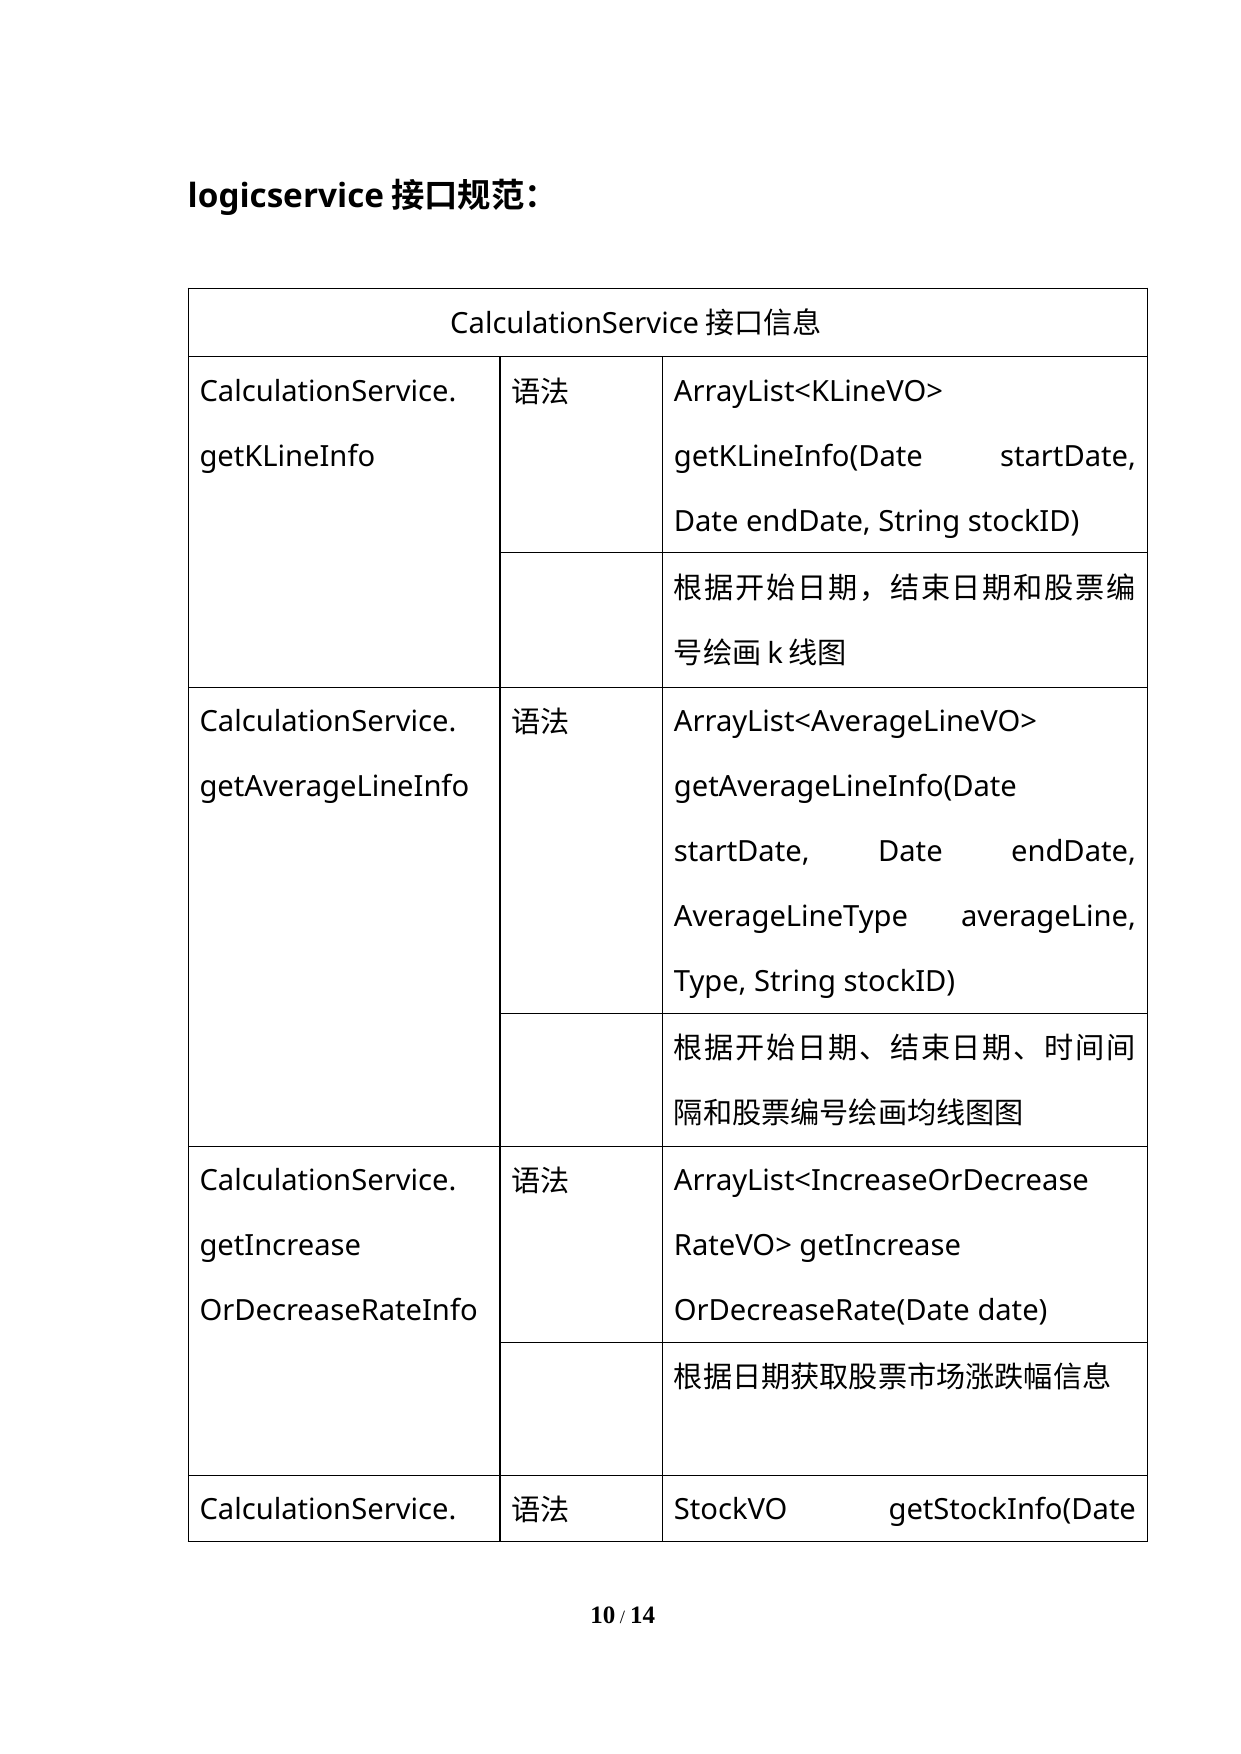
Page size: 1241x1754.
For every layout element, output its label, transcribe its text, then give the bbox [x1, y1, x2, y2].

table_cell 根据开始日期、结束日期、时间间隔和股票编号绘画均线图图 [663, 1014, 1147, 1146]
table_cell 语法 [501, 1476, 662, 1541]
table_header CalculationService接口信息 [189, 289, 1147, 356]
table_cell ArrayList<AverageLineVO> getAverageLineInfo(Date startDate, Date endDate, AverageLineType averageLine, Type, String stockID) [663, 688, 1147, 1013]
table_cell [501, 1343, 662, 1474]
table_cell ArrayList<IncreaseOrDecrease RateVO> getIncrease OrDecreaseRate(Date date) [663, 1147, 1147, 1342]
table_cell 语法 [501, 357, 662, 552]
table_cell CalculationService. getStockInfo [189, 1476, 499, 1541]
table_cell 语法 [501, 1147, 662, 1342]
table_cell ArrayList<KLineVO> getKLineInfo(Date startDate, Date endDate, String stockID) [663, 357, 1147, 552]
table_cell 根据开始日期，结束日期和股票编号绘画k线图 [663, 553, 1147, 687]
table_cell 根据日期获取股票市场涨跌幅信息 [663, 1343, 1147, 1474]
table_cell CalculationService. getKLineInfo [189, 357, 499, 687]
table_cell CalculationService. getIncrease OrDecreaseRateInfo [189, 1147, 499, 1474]
table_cell StockVO getStockInfo(Date startDate, Date endDate, String stockID) [663, 1476, 1147, 1541]
subtitle logicservice接口规范： [187, 160, 1053, 225]
table_cell [501, 1014, 662, 1146]
table_cell 语法 [501, 688, 662, 1013]
table_cell [501, 553, 662, 687]
table_cell CalculationService. getAverageLineInfo [189, 688, 499, 1146]
